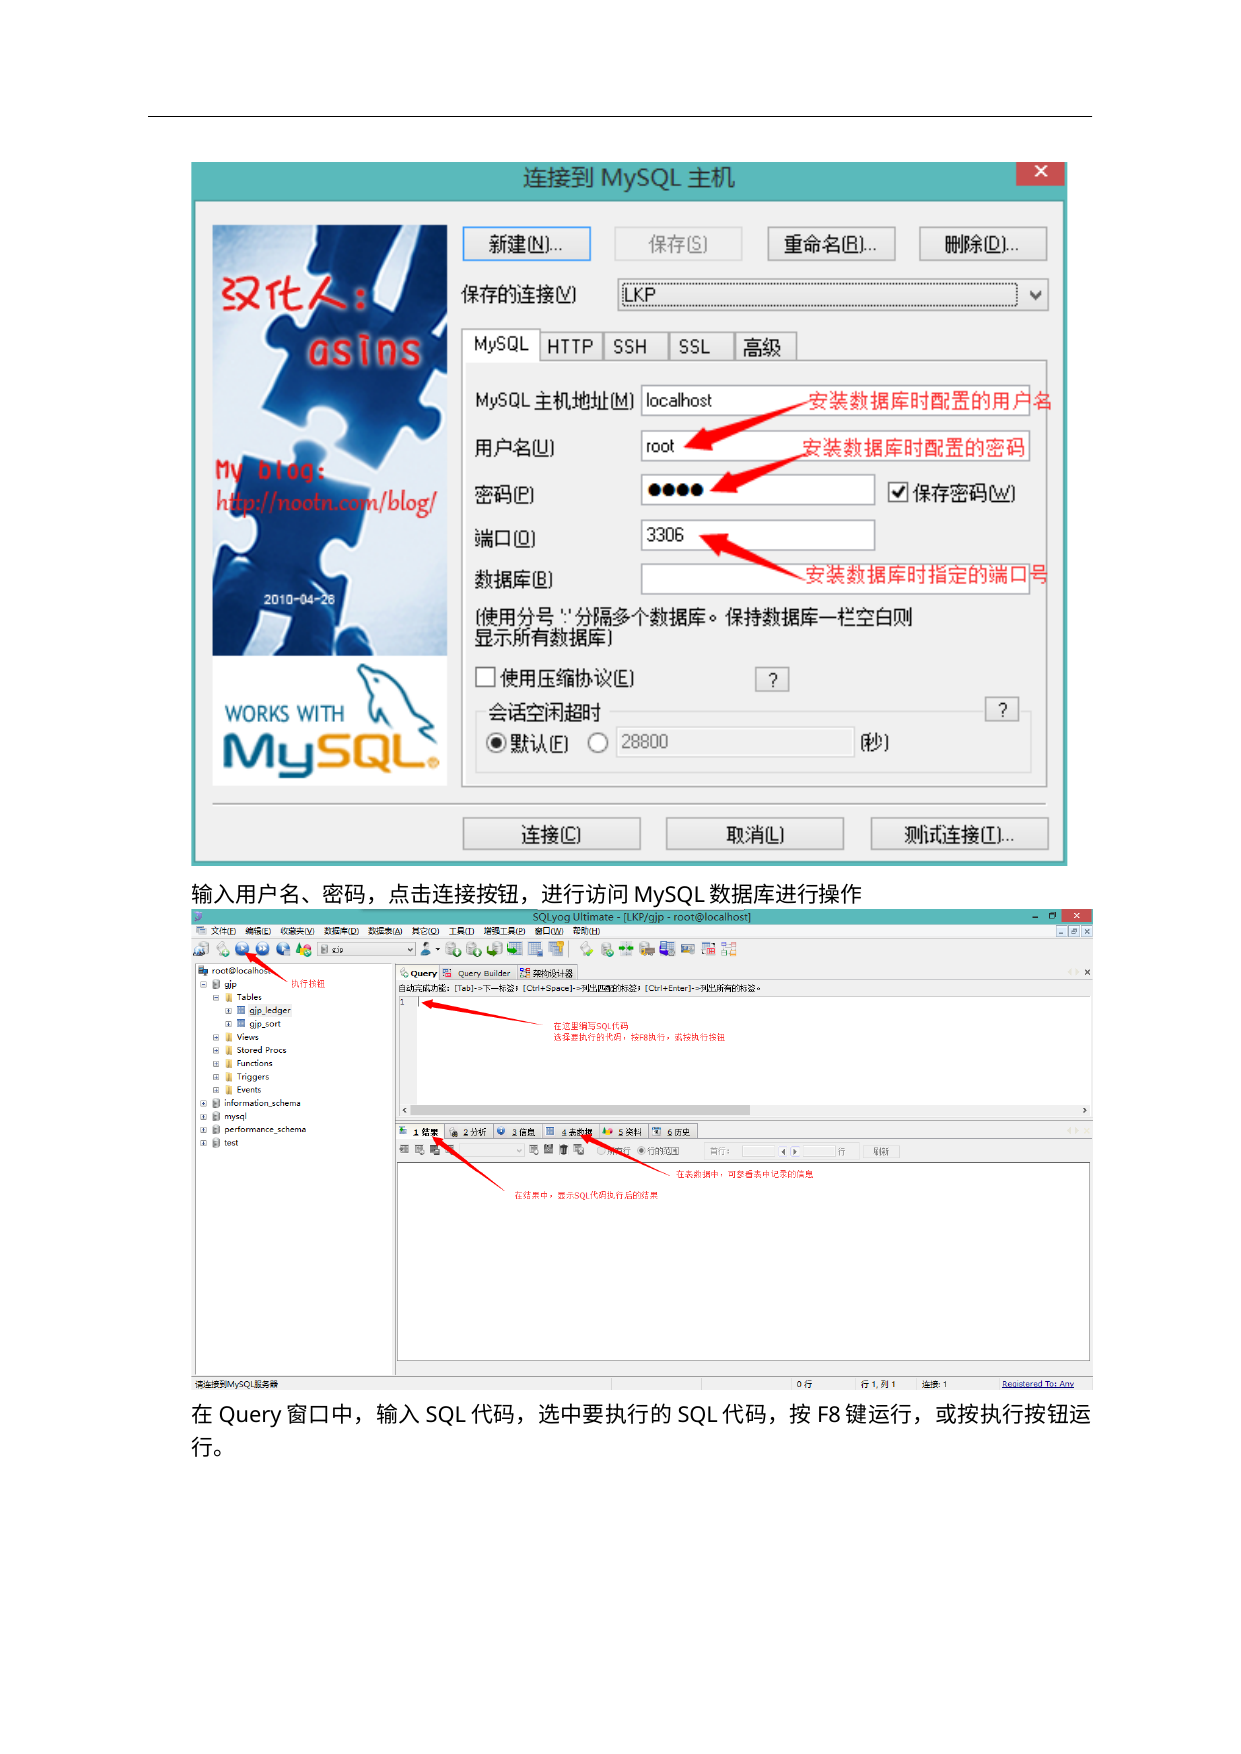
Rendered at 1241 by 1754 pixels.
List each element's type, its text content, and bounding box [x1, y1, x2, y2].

text 输入用户名、密码，点击连接按钮，进行访问MySQL数据库进行操作 [191, 877, 1092, 909]
picture [191, 909, 1093, 1390]
text 在Query窗口中，输入SQL代码，选中要执行的SQL代码，按F8键运行，或按执行按钮运行。 [191, 1397, 1092, 1462]
picture [191, 162, 1068, 866]
